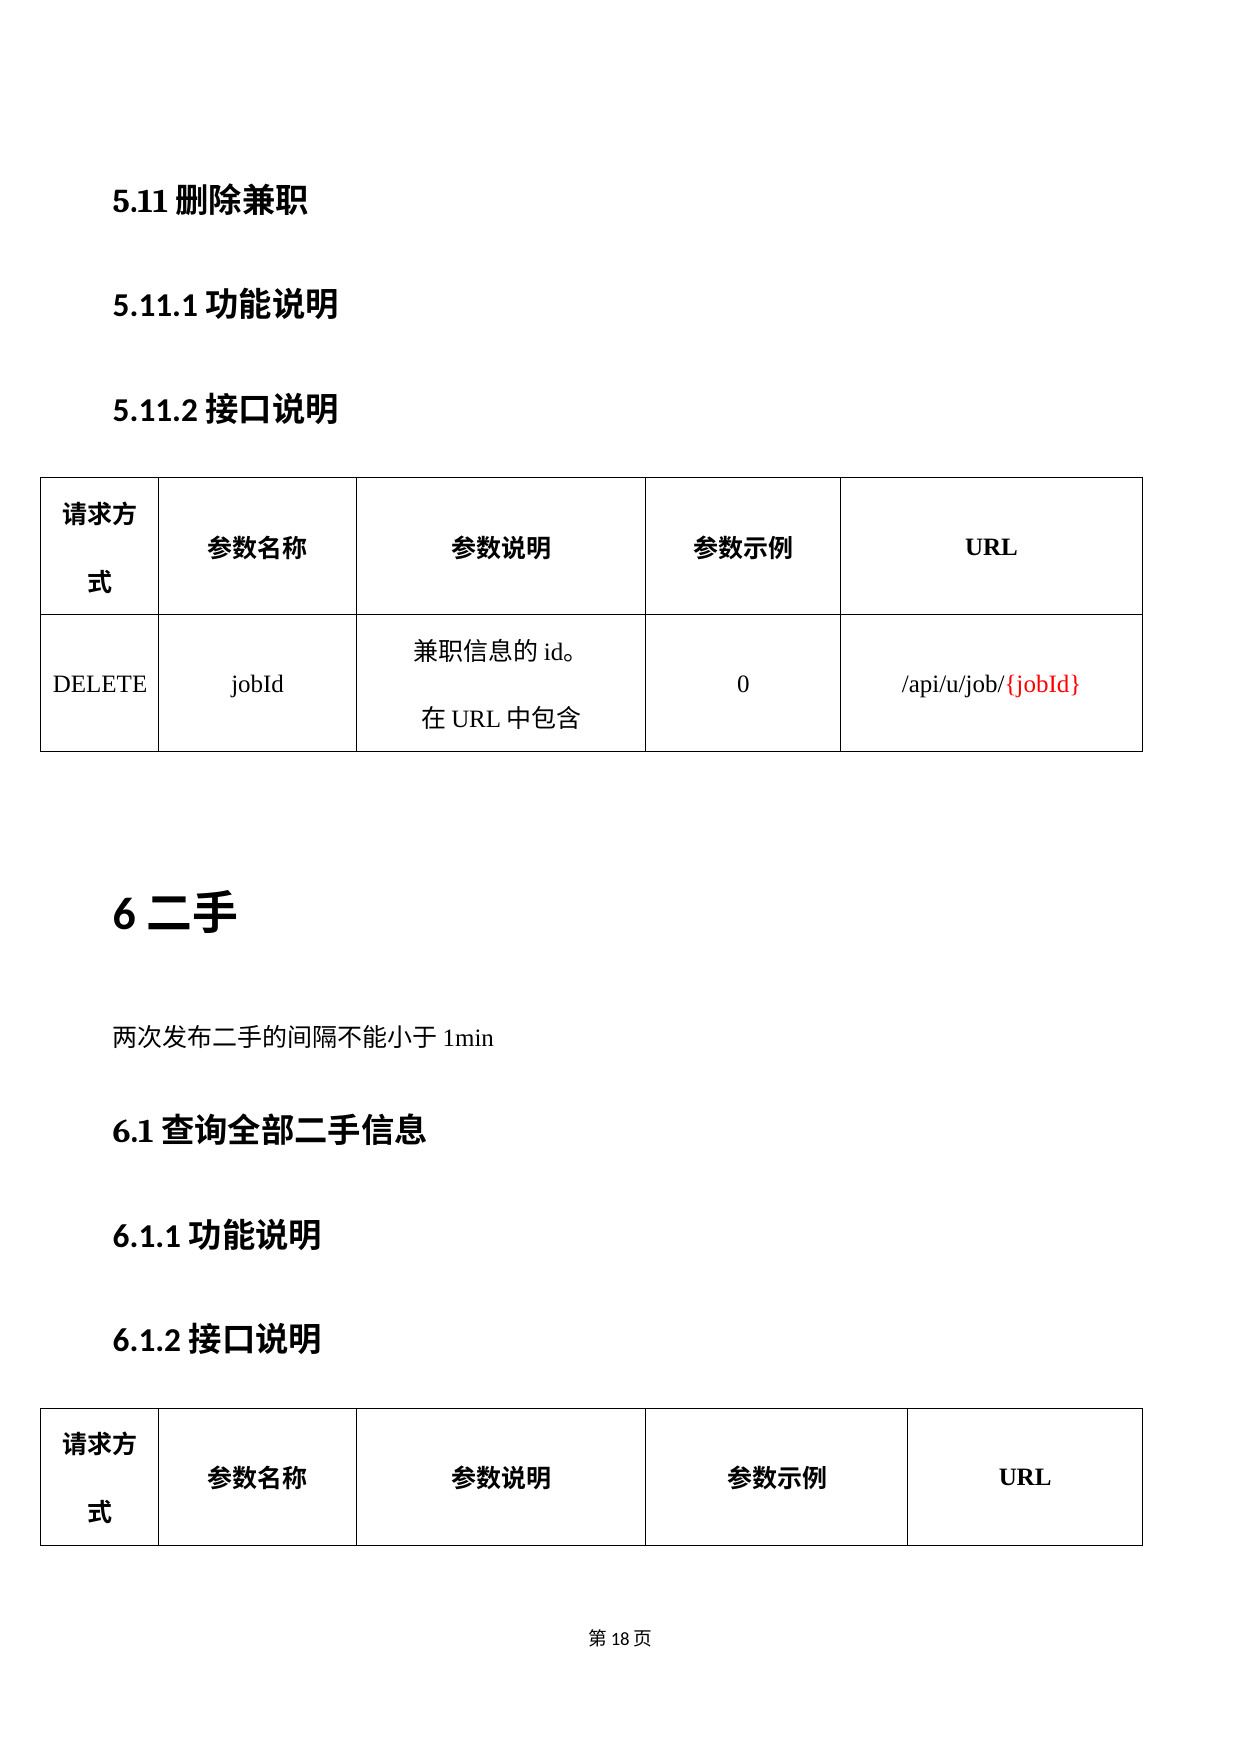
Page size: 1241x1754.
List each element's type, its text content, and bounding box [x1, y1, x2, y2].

table_cell jobId [159, 615, 356, 751]
table_header 请求方式 [41, 478, 158, 614]
subtitle 功能说明 [112, 268, 1128, 336]
table_header 请求方式 [41, 1409, 158, 1545]
table_header URL [841, 478, 1142, 614]
table_cell 0 [646, 615, 840, 751]
table_header 参数名称 [159, 1409, 356, 1545]
table_header 参数示例 [646, 478, 840, 614]
subtitle 删除兼职 [112, 164, 1128, 232]
table_header 参数说明 [357, 1409, 645, 1545]
subtitle 接口说明 [112, 1303, 1128, 1371]
subtitle 接口说明 [112, 373, 1128, 441]
table_header URL [908, 1409, 1142, 1545]
table_header 参数名称 [159, 478, 356, 614]
table_cell /api/u/job/{jobId} [841, 615, 1142, 751]
subtitle 功能说明 [112, 1199, 1128, 1267]
subtitle 查询全部二手信息 [112, 1094, 1128, 1162]
subtitle 二手 [112, 875, 1128, 943]
table_cell 兼职信息的id。 在URL中包含 [357, 615, 645, 751]
table_header 参数示例 [646, 1409, 907, 1545]
text 两次发布二手的间隔不能小于1min [112, 1001, 1128, 1069]
table_header 参数说明 [357, 478, 645, 614]
table_cell DELETE [41, 615, 158, 751]
